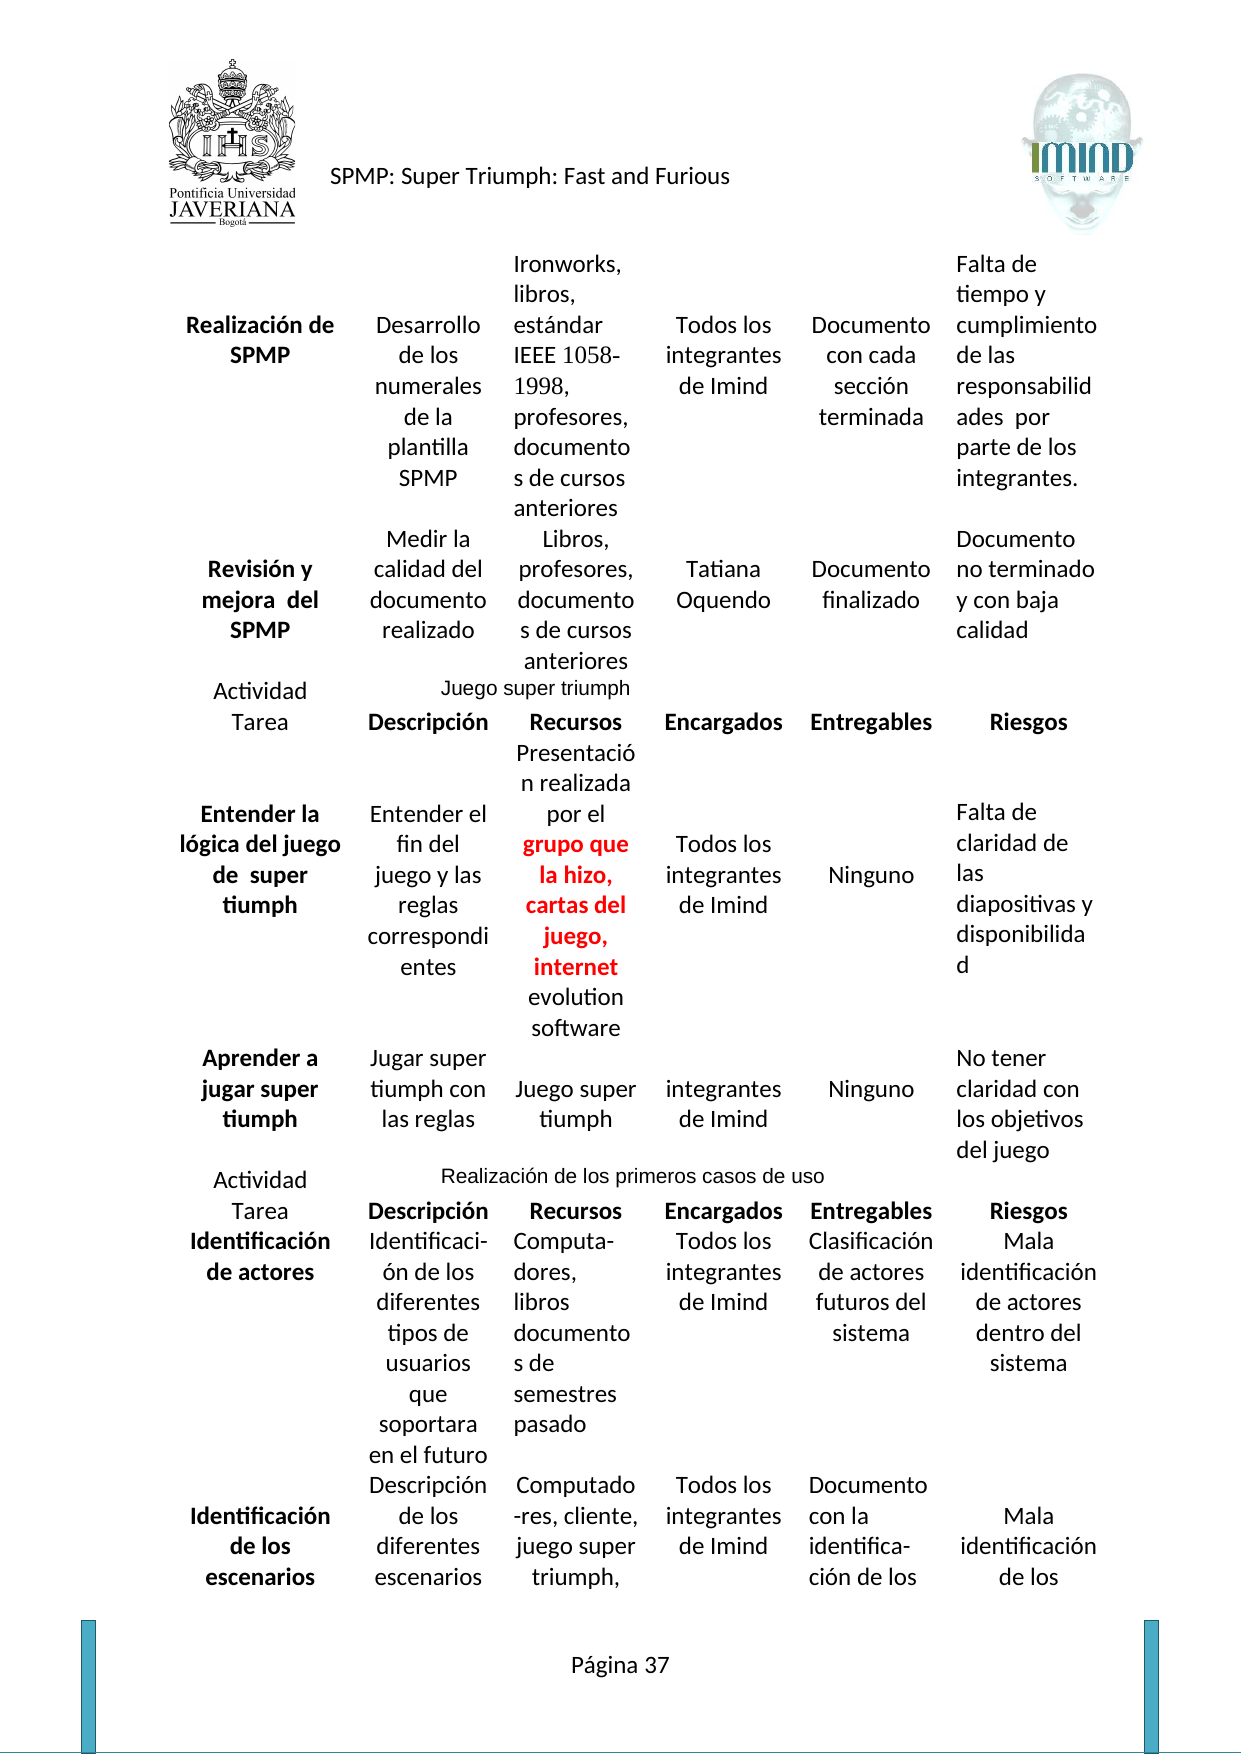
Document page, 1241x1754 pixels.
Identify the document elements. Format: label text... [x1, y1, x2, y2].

table_cell No tener claridad con los objetivos del juego [945, 1042, 1109, 1164]
table_cell Computa-dores, libros documentos de semestres pasado [502, 1225, 649, 1469]
table_cell Revisión y mejora del SPMP [166, 523, 354, 675]
table_cell Actividad [166, 1164, 354, 1195]
table_cell Documento no terminado y con baja calidad [945, 523, 1109, 675]
table_cell Ninguno [797, 737, 945, 1042]
table_cell Descripción de los diferentes escenarios dentro del sistema [354, 1470, 502, 1592]
table_cell Libros, profesores, documentos de cursos anteriores [502, 523, 649, 675]
table_cell Encargados [650, 706, 797, 737]
table_cell Entender la lógica del juego de super tiumph [166, 737, 354, 1042]
table_cell Entender el fin del juego y las reglas correspondientes [354, 737, 502, 1042]
table_cell Descripción [354, 1195, 502, 1225]
table_cell Todos los integrantes de Imind [650, 248, 797, 523]
table_cell Medir la calidad del documento realizado [354, 523, 502, 675]
table_cell Identificación de los escenarios [166, 1470, 354, 1592]
table_cell Actividad [166, 675, 354, 706]
table_cell Todos los integrantes de Imind [650, 1470, 797, 1592]
table_cell Falta de claridad de las diapositivas y disponibilidad [945, 737, 1109, 1042]
table_cell Mala identificación de los escenarios del sistema, o escenarios incompletos [945, 1470, 1109, 1592]
table_cell Recursos [502, 706, 649, 737]
table_cell Realización de SPMP [166, 248, 354, 523]
table_cell Juego super triumph [354, 675, 1109, 706]
table_cell Recursos [502, 1195, 649, 1225]
table_cell Aprender a jugar super tiumph [166, 1042, 354, 1164]
table_cell Documento finalizado [797, 523, 945, 675]
table_cell Falta de tiempo y cumplimiento de las responsabilidades por parte de los integrantes. [945, 248, 1109, 523]
picture [1020, 73, 1153, 241]
table_cell Riesgos [945, 1195, 1109, 1225]
table_cell Documento con la identifica-ción de los escenarios presentes [797, 1470, 945, 1592]
table_cell Identificación de actores [166, 1225, 354, 1469]
table_cell Encargados [650, 1195, 797, 1225]
table_cell Todos los integrantes de Imind [650, 737, 797, 1042]
table_cell Descripción [354, 706, 502, 737]
table_cell Todos los integrantes de Imind [650, 1225, 797, 1469]
table_cell Identificaci-ón de los diferentes tipos de usuarios que soportara en el futuro [354, 1225, 502, 1469]
table_cell Riesgos [945, 706, 1109, 737]
table_cell Jugar super tiumph con las reglas [354, 1042, 502, 1164]
table_cell Tarea [166, 1195, 354, 1225]
table_cell integrantes de Imind [650, 1042, 797, 1164]
table_cell Realización de los primeros casos de uso [354, 1164, 1109, 1195]
table_cell Desarrollo de los numerales de la plantilla SPMP [354, 248, 502, 523]
table_cell Presentación realizada por el grupo que la hizo, cartas del juego, internet evolution software [502, 737, 649, 1042]
table_cell Juego super tiumph [502, 1042, 649, 1164]
table_cell Tarea [166, 706, 354, 737]
table_cell Entregables [797, 706, 945, 737]
table_cell Tatiana Oquendo [650, 523, 797, 675]
table_cell Computado-res, cliente, juego super triumph, [502, 1470, 649, 1592]
table_cell Clasificación de actores futuros del sistema [797, 1225, 945, 1469]
table_cell Entregables [797, 1195, 945, 1225]
table_cell Ninguno [797, 1042, 945, 1164]
picture [168, 59, 295, 227]
table_cell Documento con cada sección terminada [797, 248, 945, 523]
table_cell Mala identificación de actores dentro del sistema [945, 1225, 1109, 1469]
table_cell Plantilla de Ironworks, libros, estándar IEEE 1058-1998, profesores, documentos de cursos anteriores [502, 248, 649, 523]
